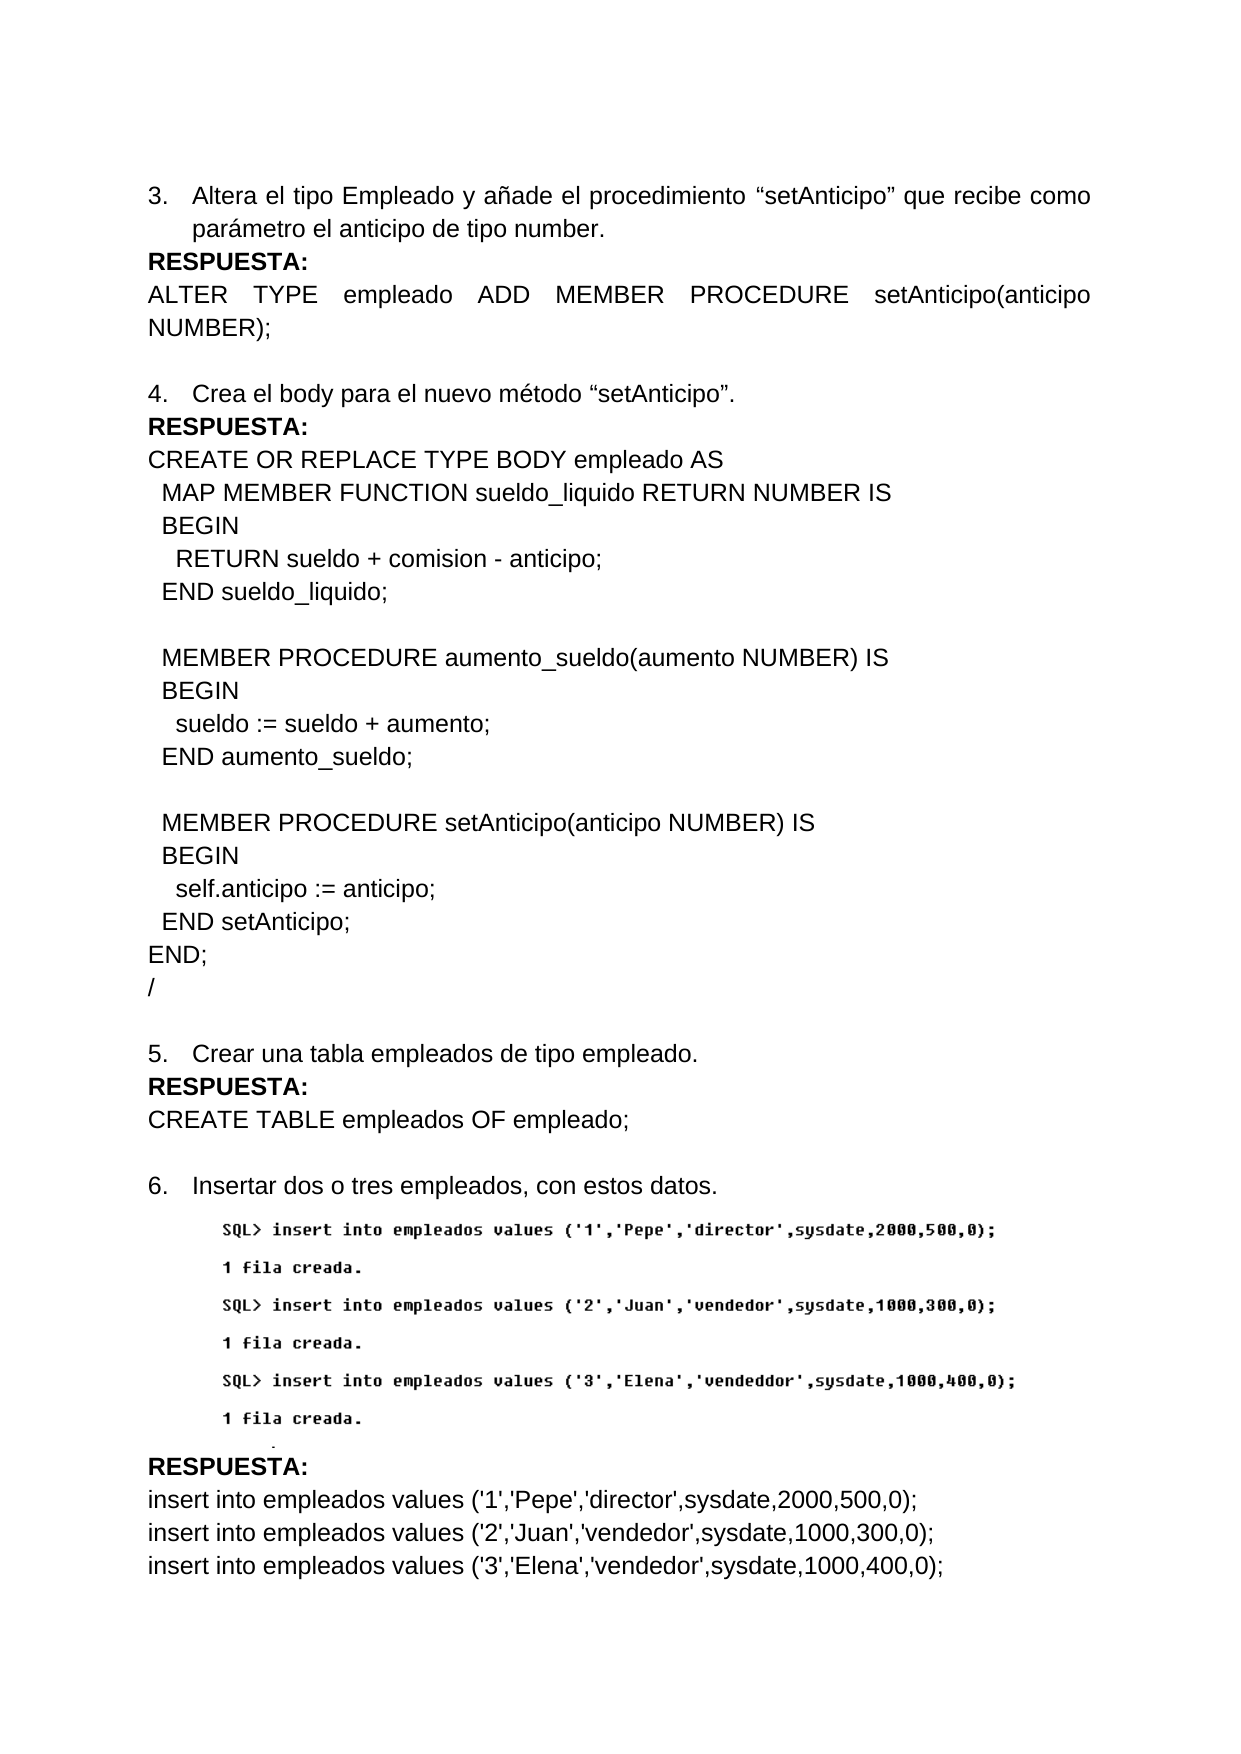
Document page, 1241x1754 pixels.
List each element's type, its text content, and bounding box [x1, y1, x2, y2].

text RESPUESTA: [148, 1452, 1091, 1481]
text END setAnticipo; [148, 907, 1091, 936]
list Altera el tipo Empleado y añade el procedimiento “setAnticipo” que recibe como parámetro el anticipo de tipo number. [148, 181, 1091, 242]
text MEMBER PROCEDURE aumento_sueldo(aumento NUMBER) IS [148, 643, 1091, 672]
text END sueldo_liquido; [148, 577, 1091, 606]
text CREATE TABLE empleados OF empleado; [148, 1105, 1091, 1134]
text insert into empleados values ('3','Elena','vendedor',sysdate,1000,400,0); [148, 1551, 1091, 1580]
text MEMBER PROCEDURE setAnticipo(anticipo NUMBER) IS [148, 808, 1091, 837]
text BEGIN [148, 841, 1091, 870]
picture [222, 1204, 1109, 1448]
list Crea el body para el nuevo método “setAnticipo”. [148, 379, 1091, 407]
text ALTER TYPE empleado ADD MEMBER PROCEDURE setAnticipo(anticipo NUMBER); [148, 280, 1091, 341]
text RESPUESTA: [148, 1072, 1091, 1101]
text MAP MEMBER FUNCTION sueldo_liquido RETURN NUMBER IS [148, 478, 1091, 507]
text sueldo := sueldo + aumento; [148, 709, 1091, 738]
text BEGIN [148, 511, 1091, 539]
text insert into empleados values ('1','Pepe','director',sysdate,2000,500,0); [148, 1485, 1091, 1514]
text END; [148, 940, 1091, 969]
text self.anticipo := anticipo; [148, 874, 1091, 903]
text insert into empleados values ('2','Juan','vendedor',sysdate,1000,300,0); [148, 1518, 1091, 1547]
text RESPUESTA: [148, 247, 1091, 275]
list Crear una tabla empleados de tipo empleado. [148, 1039, 1091, 1068]
list Insertar dos o tres empleados, con estos datos. [148, 1171, 1091, 1200]
text RETURN sueldo + comision - anticipo; [148, 544, 1091, 573]
text END aumento_sueldo; [148, 742, 1091, 771]
text BEGIN [148, 676, 1091, 705]
text RESPUESTA: [148, 412, 1091, 441]
text CREATE OR REPLACE TYPE BODY empleado AS [148, 445, 1091, 473]
text / [148, 973, 1091, 1002]
